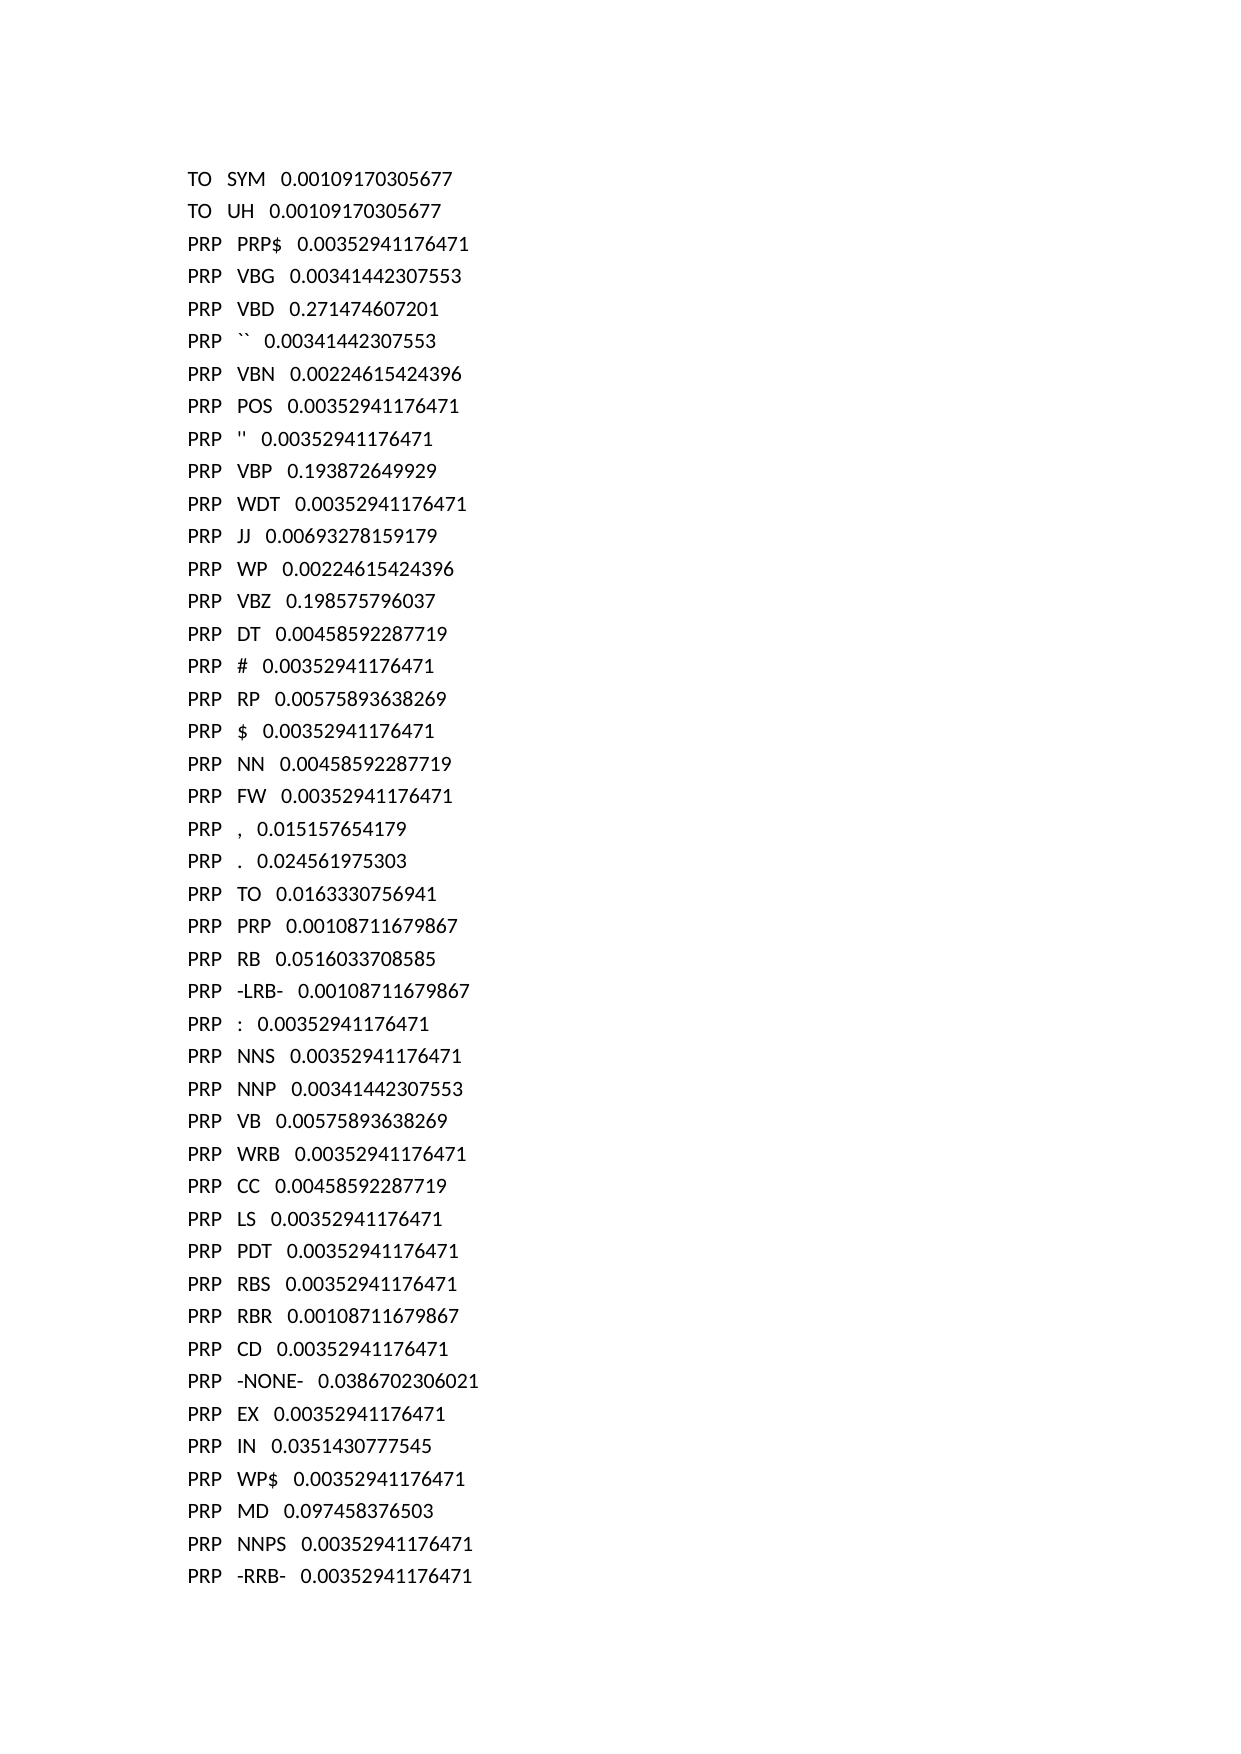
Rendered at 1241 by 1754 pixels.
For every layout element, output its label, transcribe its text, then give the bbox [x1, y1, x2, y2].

text PRP WRB 0.00352941176471 [187, 1137, 1053, 1169]
text PRP -LRB- 0.00108711679867 [187, 974, 1053, 1007]
text PRP : 0.00352941176471 [187, 1007, 1053, 1039]
text PRP '' 0.00352941176471 [187, 422, 1053, 454]
text PRP LS 0.00352941176471 [187, 1202, 1053, 1234]
text PRP VBG 0.00341442307553 [187, 259, 1053, 292]
text PRP NNP 0.00341442307553 [187, 1072, 1053, 1104]
text PRP EX 0.00352941176471 [187, 1397, 1053, 1429]
text PRP WP$ 0.00352941176471 [187, 1462, 1053, 1494]
text PRP VB 0.00575893638269 [187, 1104, 1053, 1137]
text PRP DT 0.00458592287719 [187, 617, 1053, 649]
text PRP CD 0.00352941176471 [187, 1332, 1053, 1364]
text PRP `` 0.00341442307553 [187, 324, 1053, 357]
text PRP IN 0.0351430777545 [187, 1429, 1053, 1462]
text PRP WDT 0.00352941176471 [187, 487, 1053, 519]
text TO SYM 0.00109170305677 [187, 162, 1053, 194]
text PRP VBZ 0.198575796037 [187, 584, 1053, 617]
text PRP VBP 0.193872649929 [187, 454, 1053, 487]
text PRP TO 0.0163330756941 [187, 877, 1053, 909]
text PRP MD 0.097458376503 [187, 1494, 1053, 1527]
text PRP RP 0.00575893638269 [187, 682, 1053, 714]
text PRP RBS 0.00352941176471 [187, 1267, 1053, 1299]
text PRP NNPS 0.00352941176471 [187, 1527, 1053, 1559]
text PRP PRP 0.00108711679867 [187, 909, 1053, 942]
text PRP RB 0.0516033708585 [187, 942, 1053, 974]
text PRP PRP$ 0.00352941176471 [187, 227, 1053, 259]
text PRP VBD 0.271474607201 [187, 292, 1053, 324]
text PRP -NONE- 0.0386702306021 [187, 1364, 1053, 1397]
text PRP $ 0.00352941176471 [187, 714, 1053, 747]
text PRP -RRB- 0.00352941176471 [187, 1559, 1053, 1592]
text PRP , 0.015157654179 [187, 812, 1053, 844]
text PRP WP 0.00224615424396 [187, 552, 1053, 584]
text PRP . 0.024561975303 [187, 844, 1053, 877]
text PRP VBN 0.00224615424396 [187, 357, 1053, 389]
text PRP FW 0.00352941176471 [187, 779, 1053, 812]
text PRP # 0.00352941176471 [187, 649, 1053, 682]
text PRP NNS 0.00352941176471 [187, 1039, 1053, 1072]
text PRP RBR 0.00108711679867 [187, 1299, 1053, 1332]
text PRP JJ 0.00693278159179 [187, 519, 1053, 552]
text PRP PDT 0.00352941176471 [187, 1234, 1053, 1267]
text PRP POS 0.00352941176471 [187, 389, 1053, 422]
text PRP NN 0.00458592287719 [187, 747, 1053, 779]
text TO UH 0.00109170305677 [187, 194, 1053, 227]
text PRP CC 0.00458592287719 [187, 1169, 1053, 1202]
